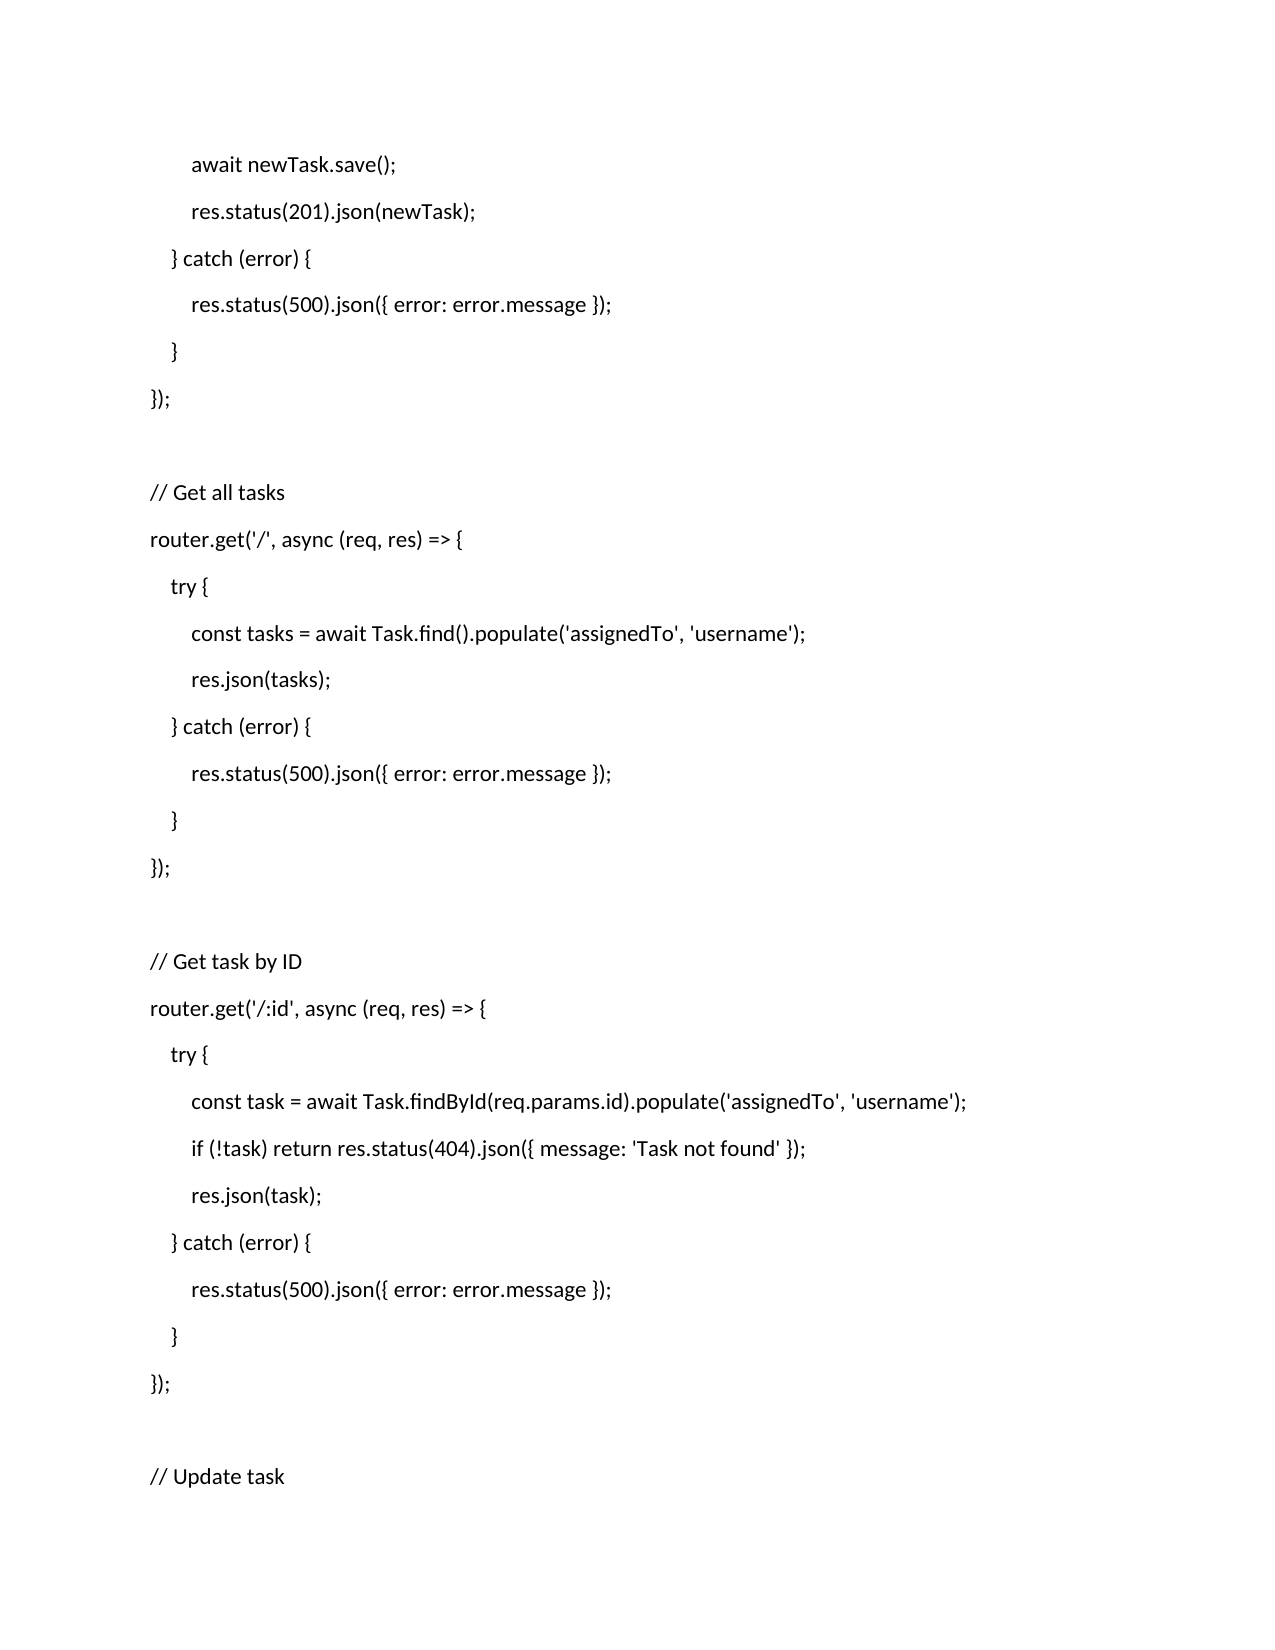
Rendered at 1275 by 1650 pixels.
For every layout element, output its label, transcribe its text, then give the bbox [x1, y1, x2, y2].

text res.json(tasks); [150, 666, 1125, 694]
text if (!task) return res.status(404).json({ message: 'Task not found' }); [150, 1134, 1125, 1162]
text // Get all tasks [150, 478, 1125, 506]
text }); [150, 853, 1125, 881]
text }); [150, 1369, 1125, 1397]
text // Get task by ID [150, 947, 1125, 975]
text const task = await Task.findById(req.params.id).populate('assignedTo', 'username'); [150, 1087, 1125, 1116]
text res.status(500).json({ error: error.message }); [150, 291, 1125, 319]
text } catch (error) { [150, 244, 1125, 272]
text router.get('/', async (req, res) => { [150, 525, 1125, 553]
text } [150, 1322, 1125, 1350]
text res.status(500).json({ error: error.message }); [150, 1275, 1125, 1303]
text const tasks = await Task.find().populate('assignedTo', 'username'); [150, 619, 1125, 647]
text res.status(201).json(newTask); [150, 197, 1125, 225]
text // Update task [150, 1462, 1125, 1491]
text }); [150, 384, 1125, 412]
text try { [150, 572, 1125, 600]
text } catch (error) { [150, 712, 1125, 741]
text res.status(500).json({ error: error.message }); [150, 759, 1125, 787]
text res.json(task); [150, 1181, 1125, 1209]
text } [150, 806, 1125, 834]
text } [150, 337, 1125, 366]
text } catch (error) { [150, 1228, 1125, 1256]
text router.get('/:id', async (req, res) => { [150, 994, 1125, 1022]
text try { [150, 1041, 1125, 1069]
text await newTask.save(); [150, 150, 1125, 178]
